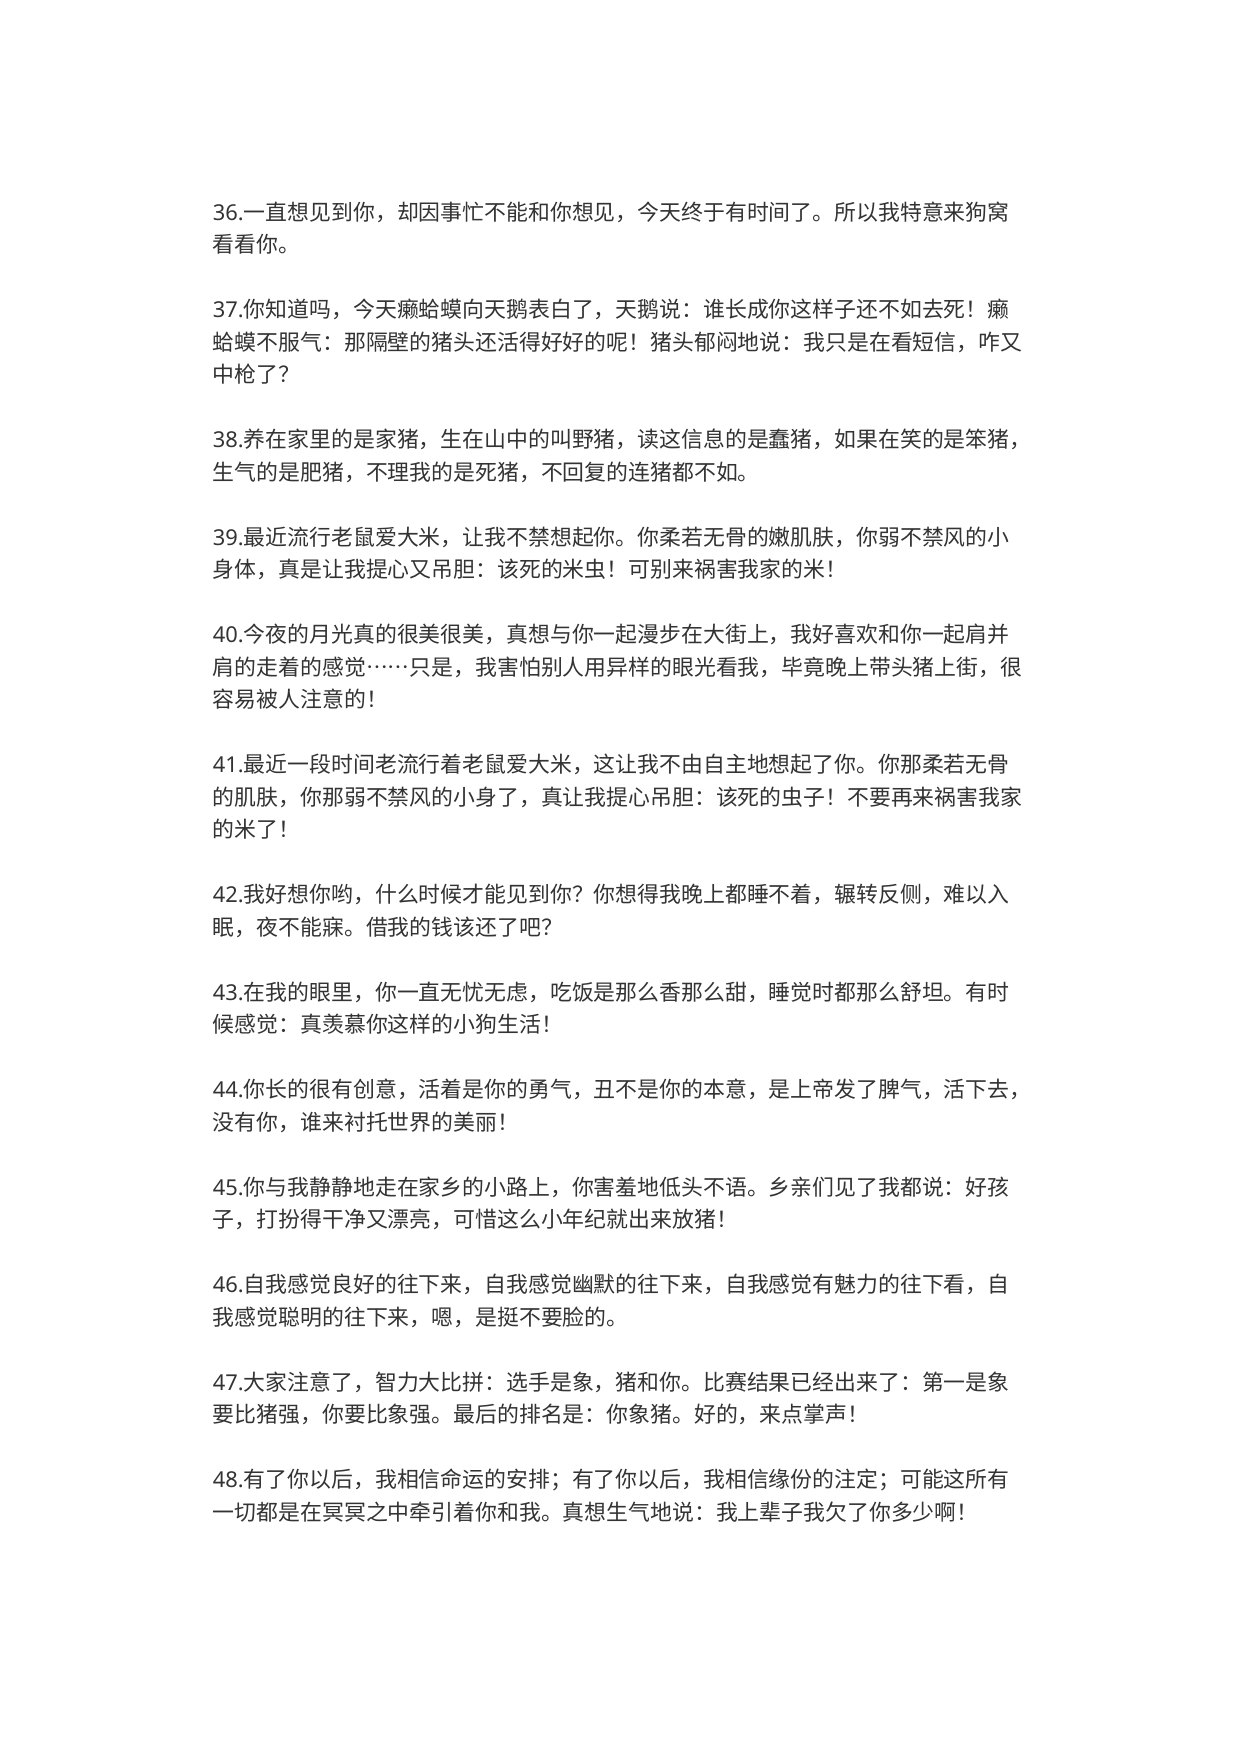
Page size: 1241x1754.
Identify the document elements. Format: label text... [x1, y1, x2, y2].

text 43.在我的眼里，你一直无忧无虑，吃饭是那么香那么甜，睡觉时都那么舒坦。有时候感觉：真羡慕你这样的小狗生活！ [213, 974, 1027, 1039]
text 37.你知道吗，今天癞蛤蟆向天鹅表白了，天鹅说：谁长成你这样子还不如去死！癞蛤蟆不服气：那隔壁的猪头还活得好好的呢！猪头郁闷地说：我只是在看短信，咋又中枪了？ [213, 292, 1027, 389]
text 48.有了你以后，我相信命运的安排；有了你以后，我相信缘份的注定；可能这所有一切都是在冥冥之中牵引着你和我。真想生气地说：我上辈子我欠了你多少啊！ [213, 1462, 1027, 1527]
text 47.大家注意了，智力大比拼：选手是象，猪和你。比赛结果已经出来了：第一是象要比猪强，你要比象强。最后的排名是：你象猪。好的，来点掌声！ [213, 1364, 1027, 1429]
text 38.养在家里的是家猪，生在山中的叫野猪，读这信息的是蠢猪，如果在笑的是笨猪，生气的是肥猪，不理我的是死猪，不回复的连猪都不如。 [213, 454, 1027, 487]
text 44.你长的很有创意，活着是你的勇气，丑不是你的本意，是上帝发了脾气，活下去，没有你，谁来衬托世界的美丽！ [213, 1104, 1027, 1137]
text 45.你与我静静地走在家乡的小路上，你害羞地低头不语。乡亲们见了我都说：好孩子，打扮得干净又漂亮，可惜这么小年纪就出来放猪！ [213, 1169, 1027, 1234]
text 36.一直想见到你，却因事忙不能和你想见，今天终于有时间了。所以我特意来狗窝看看你。 [213, 194, 1027, 259]
text 40.今夜的月光真的很美很美，真想与你一起漫步在大街上，我好喜欢和你一起肩并肩的走着的感觉……只是，我害怕别人用异样的眼光看我，毕竟晚上带头猪上街，很容易被人注意的！ [213, 617, 1027, 714]
text 41.最近一段时间老流行着老鼠爱大米，这让我不由自主地想起了你。你那柔若无骨的肌肤，你那弱不禁风的小身了，真让我提心吊胆：该死的虫子！不要再来祸害我家的米了！ [213, 747, 1027, 844]
text 39.最近流行老鼠爱大米，让我不禁想起你。你柔若无骨的嫩肌肤，你弱不禁风的小身体，真是让我提心又吊胆：该死的米虫！可别来祸害我家的米！ [213, 519, 1027, 584]
text 46.自我感觉良好的往下来，自我感觉幽默的往下来，自我感觉有魅力的往下看，自我感觉聪明的往下来，嗯，是挺不要脸的。 [213, 1267, 1027, 1332]
text 42.我好想你哟，什么时候才能见到你？你想得我晚上都睡不着，辗转反侧，难以入眠，夜不能寐。借我的钱该还了吧？ [213, 877, 1027, 942]
